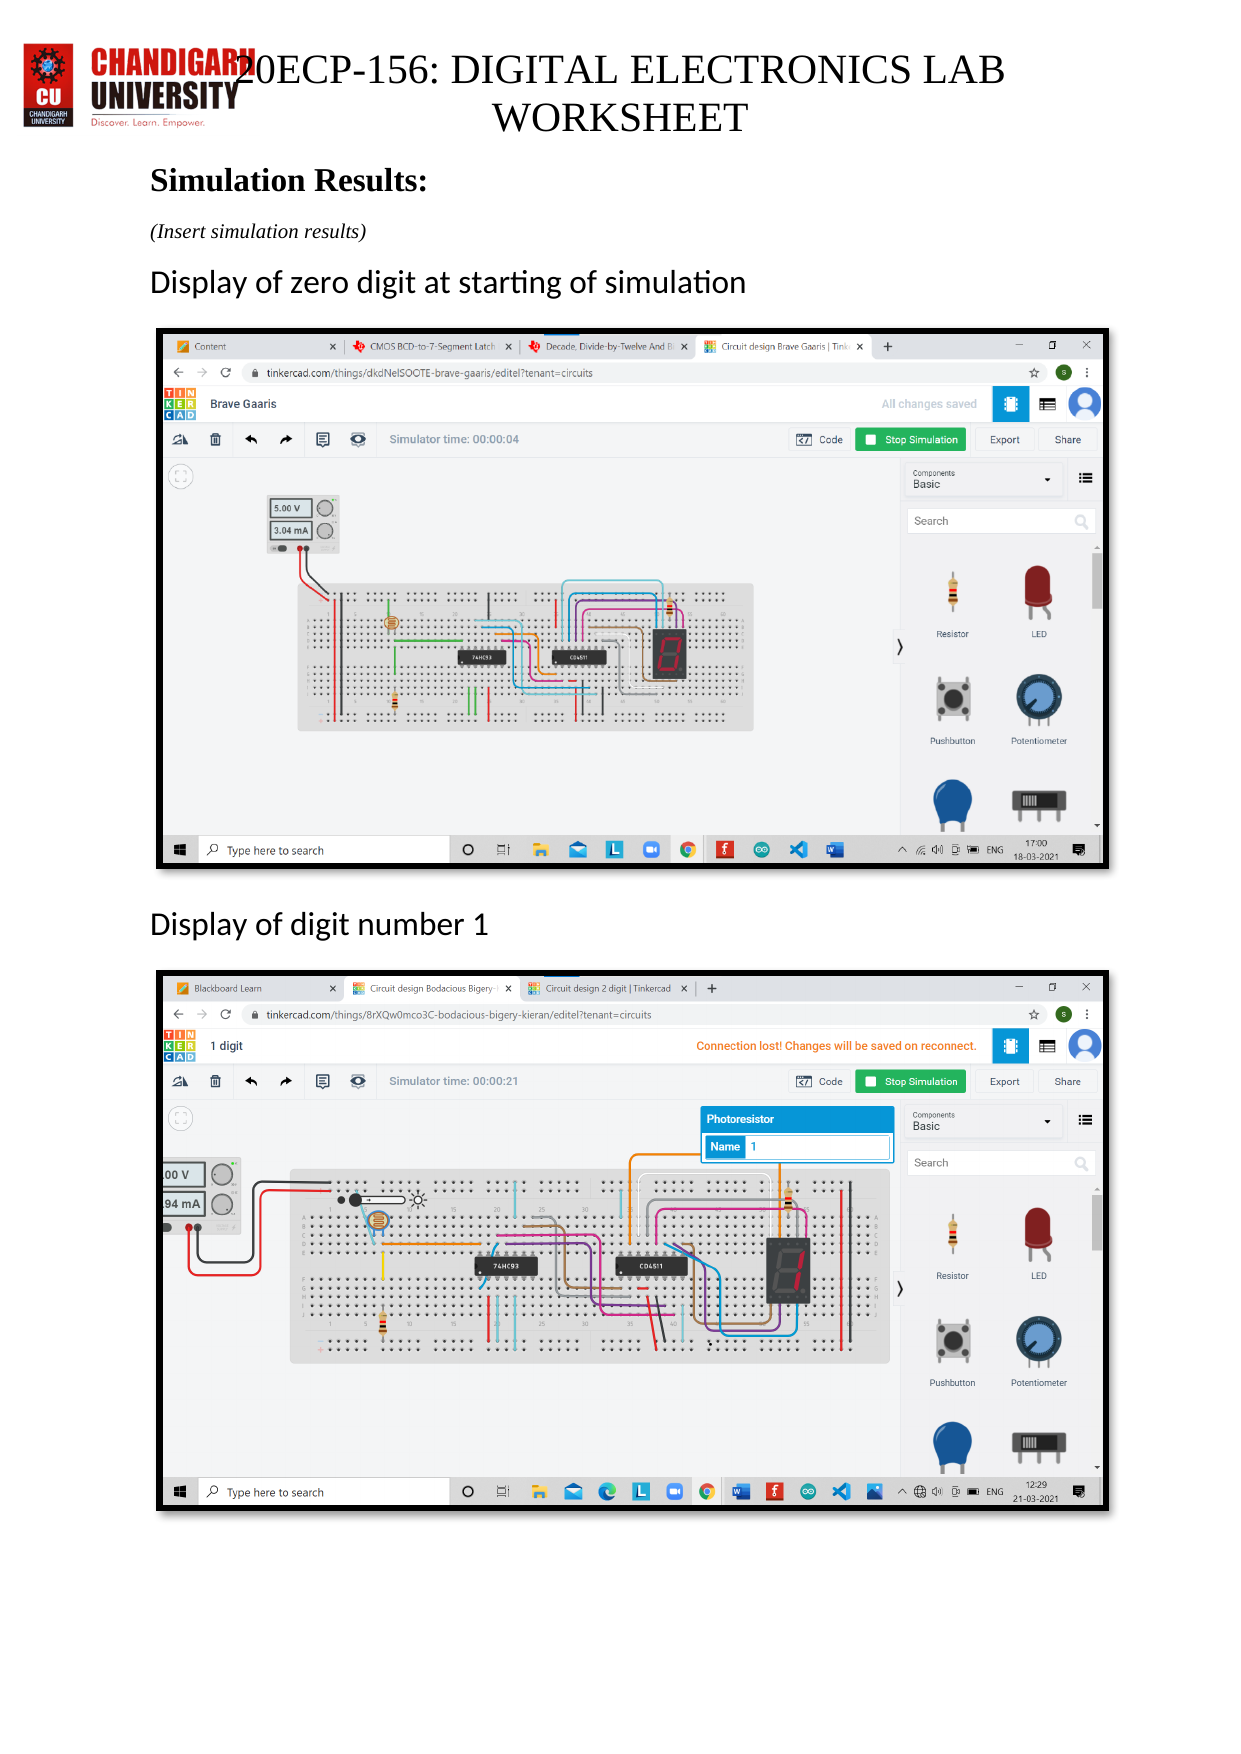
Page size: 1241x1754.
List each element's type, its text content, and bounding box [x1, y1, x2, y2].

picture [163, 976, 1103, 1505]
text (Insert simulation results) [150, 218, 1090, 243]
text Display of zero digit at starting of simulation [150, 261, 1090, 302]
picture [163, 334, 1103, 863]
text Simulation Results: [150, 161, 1090, 199]
text Display of digit number 1 [150, 903, 1090, 944]
picture [17, 39, 260, 136]
